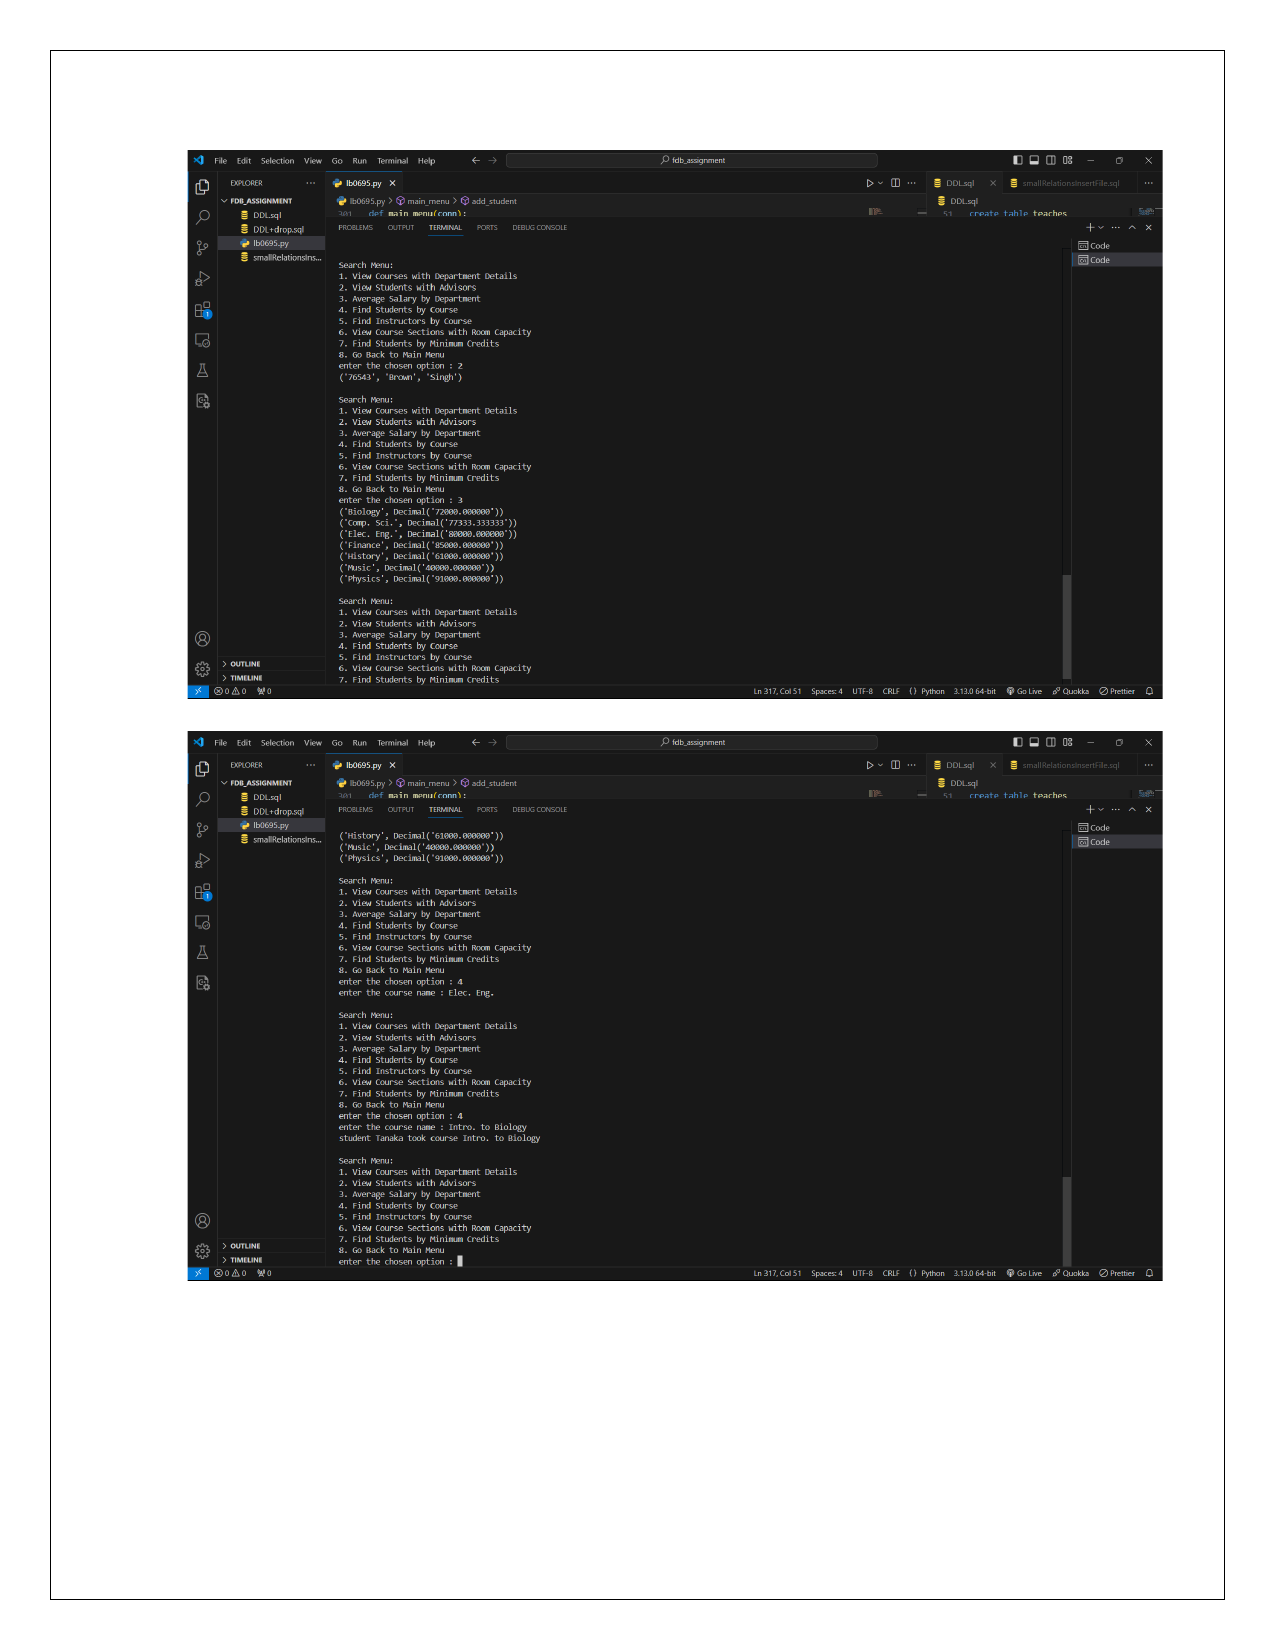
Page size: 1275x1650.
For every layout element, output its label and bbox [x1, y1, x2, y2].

picture [187, 150, 1163, 699]
picture [187, 731, 1163, 1281]
